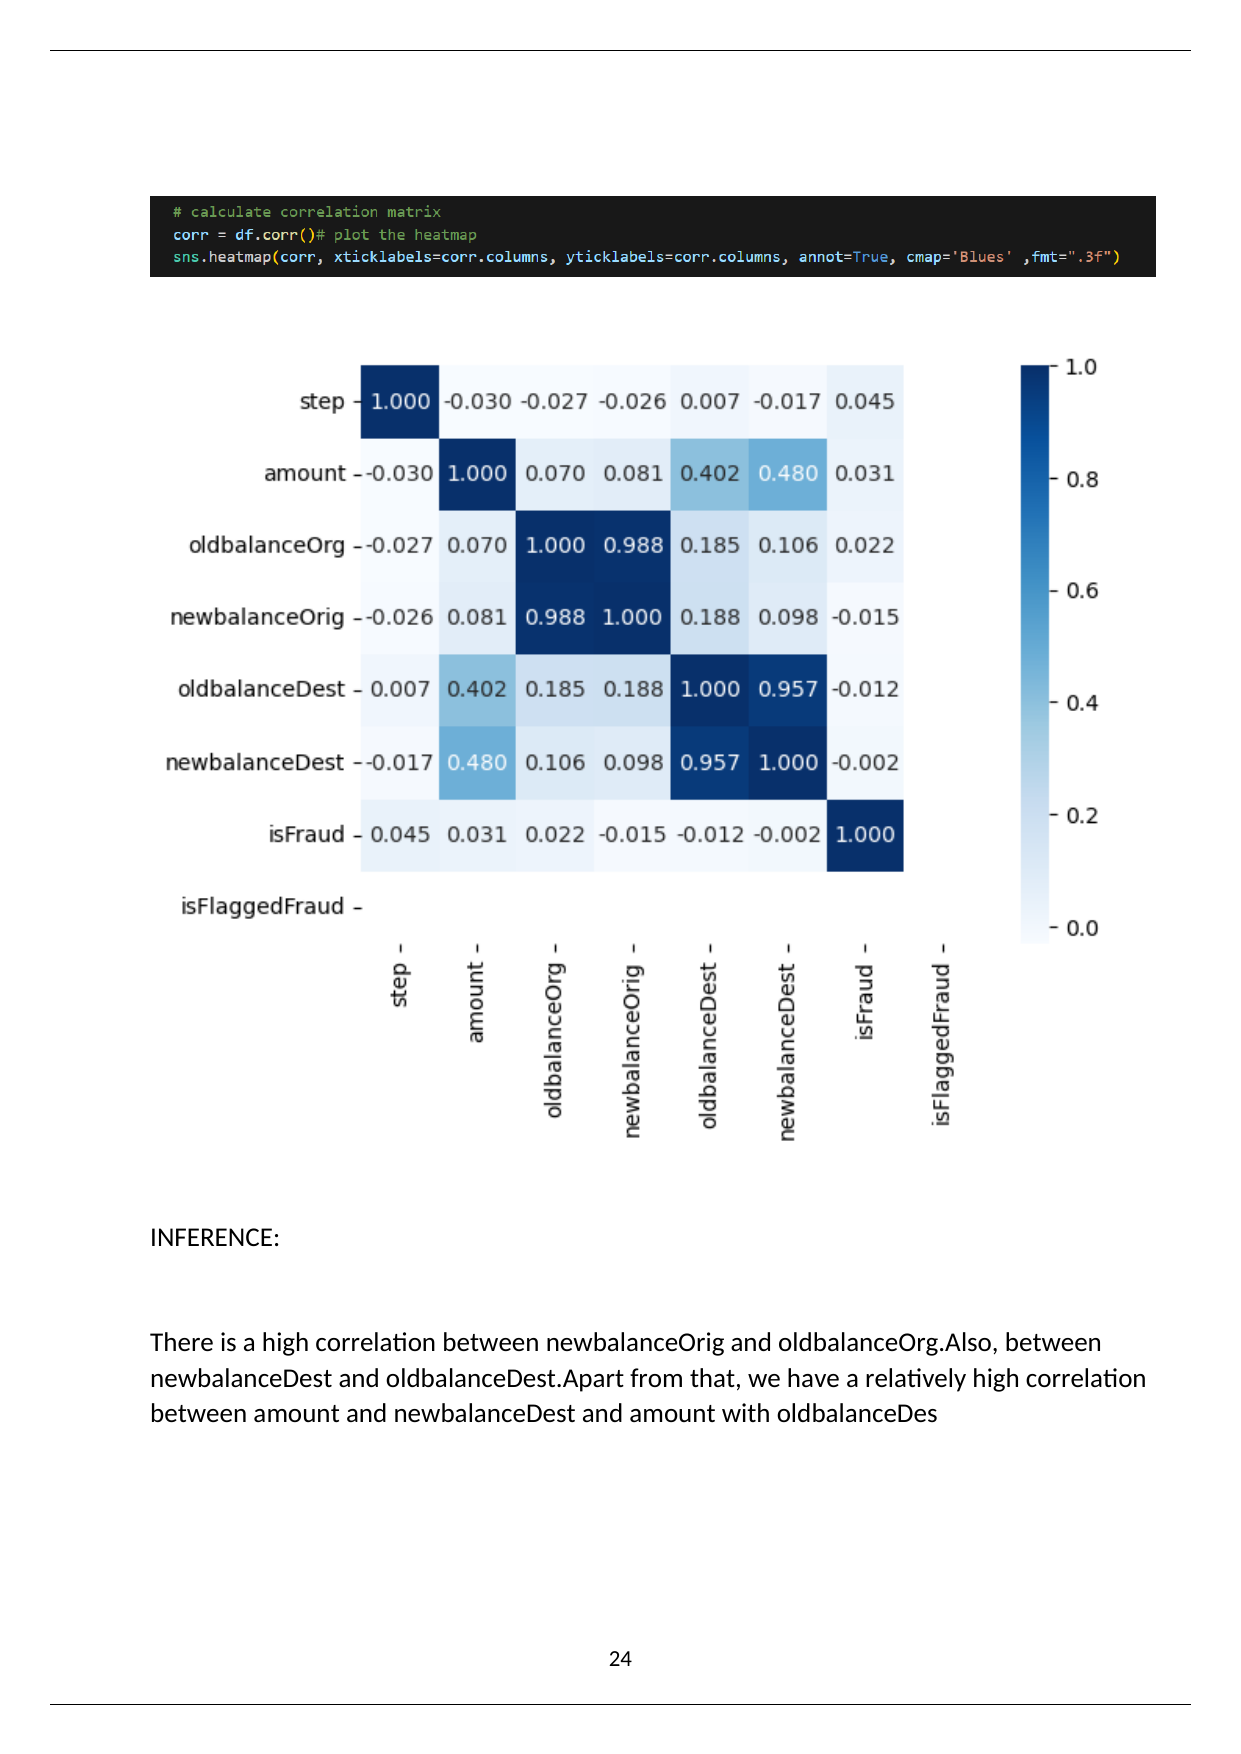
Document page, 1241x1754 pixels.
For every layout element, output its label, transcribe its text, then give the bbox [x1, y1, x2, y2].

text There is a high correlation between newbalanceOrig and oldbalanceOrg.Also, between newbalanceDest and oldbalanceDest.Apart from that, we have a relatively high correlation between amount and newbalanceDest and amount with oldbalanceDes [150, 1325, 1156, 1429]
picture [150, 342, 1114, 1155]
picture [150, 196, 1156, 277]
text INFERENCE: [150, 1221, 1156, 1254]
